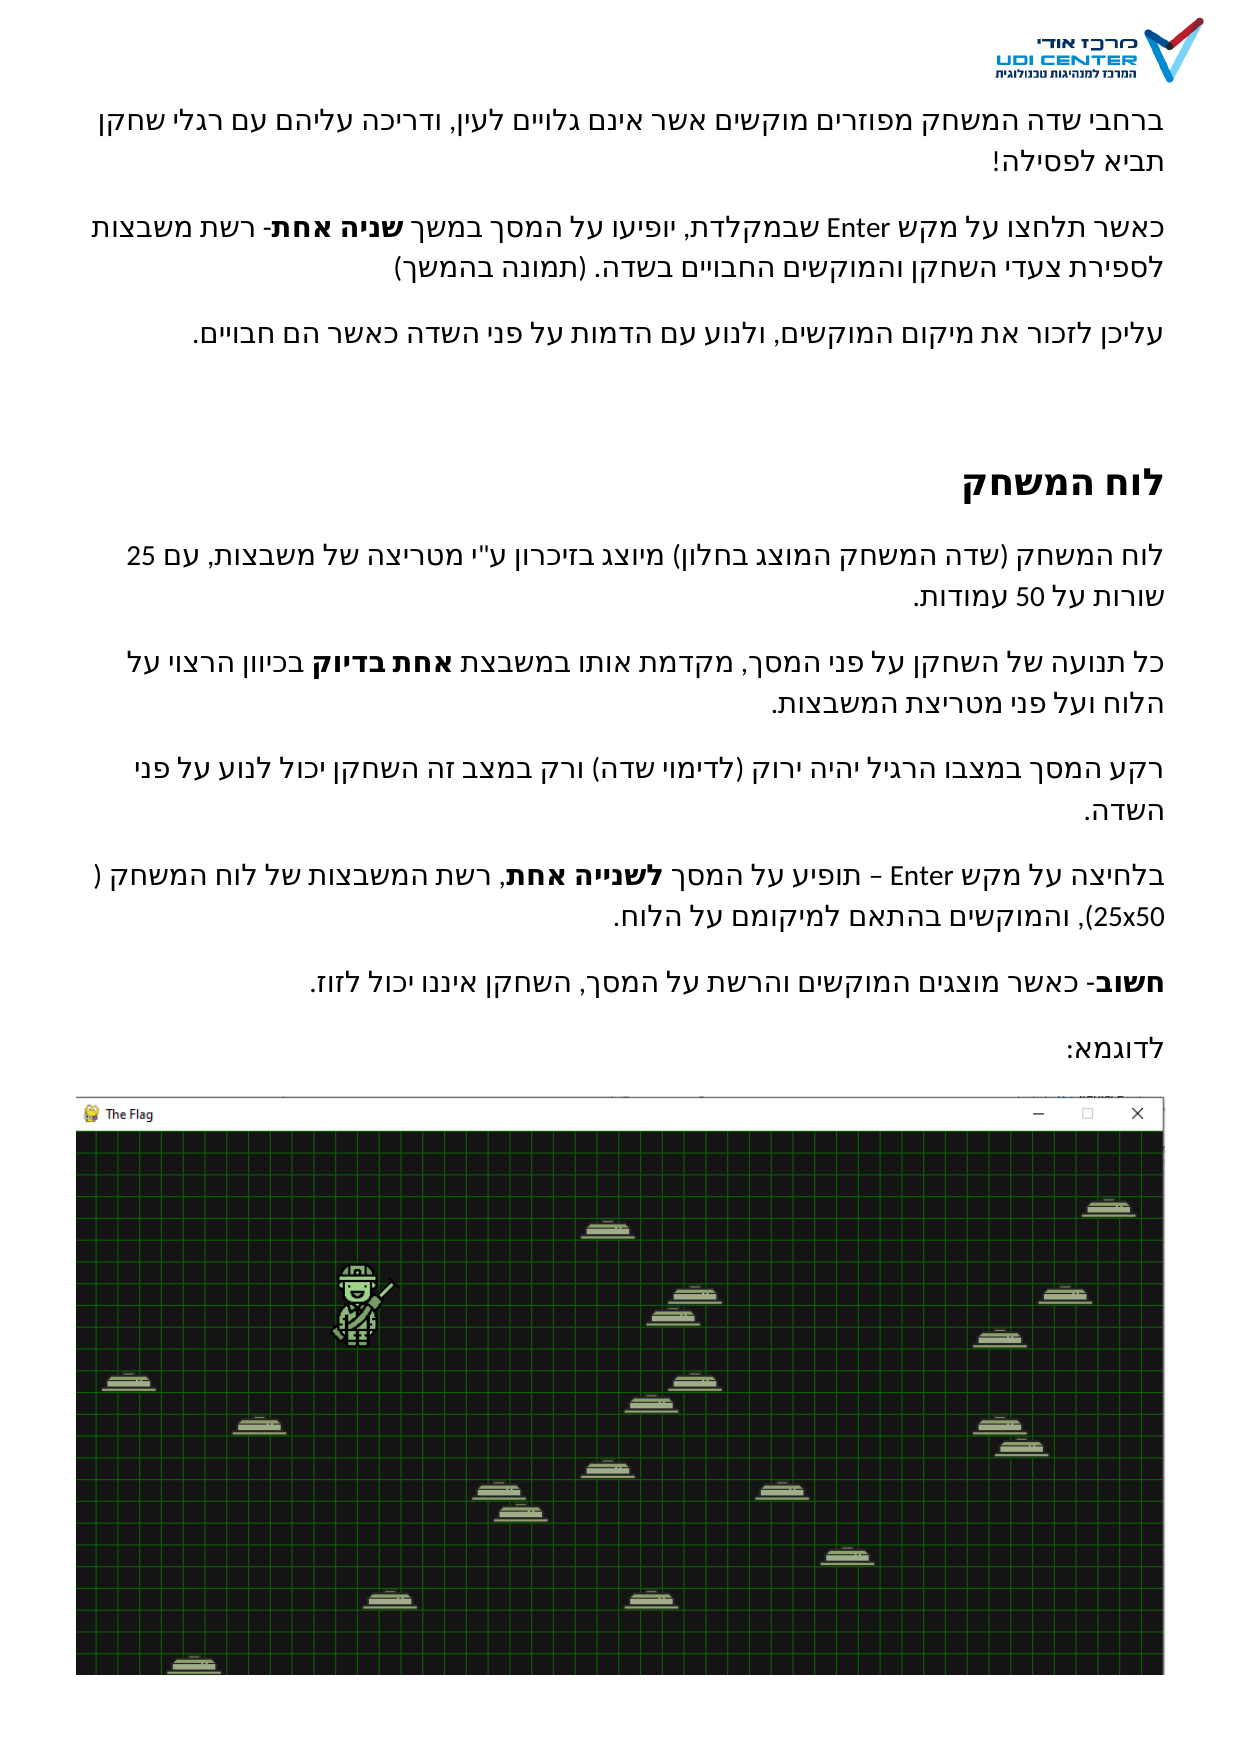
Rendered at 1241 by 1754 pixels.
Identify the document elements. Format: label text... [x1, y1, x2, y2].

text כל תנועה של השחקן על פני המסך, מקדמת אותו במשבצת אחת בדיוק בכיוון הרצוי על הלוח ועל פני מטריצת המשבצות. [75, 644, 1165, 720]
text כאשר תלחצו על מקש Enter שבמקלדת, יופיעו על המסך במשך שניה אחת- רשת משבצות לספירת צעדי השחקן והמוקשים החבויים בשדה. (תמונה בהמשך) [75, 209, 1165, 285]
picture [981, 10, 1212, 92]
text ברחבי שדה המשחק מפוזרים מוקשים אשר אינם גלויים לעין, ודריכה עליהם עם רגלי שחקן תביא לפסילה! [75, 102, 1165, 178]
text חשוב- כאשר מוצגים המוקשים והרשת על המסך, השחקן איננו יכול לזוז. [75, 964, 1165, 1000]
text לוח המשחק (שדה המשחק המוצג בחלון) מיוצג בזיכרון ע"י מטריצה של משבצות, עם 25 שורות על 50 עמודות. [75, 537, 1165, 613]
picture [76, 1096, 1166, 1675]
text רקע המסך במצבו הרגיל יהיה ירוק (לדימוי שדה) ורק במצב זה השחקן יכול לנוע על פני השדה. [75, 751, 1165, 827]
text לוח המשחק [75, 459, 1165, 505]
text בלחיצה על מקש Enter – תופיע על המסך לשנייה אחת, רשת המשבצות של לוח המשחק (25x50), והמוקשים בהתאם למיקומם על הלוח. [75, 857, 1165, 934]
text לדוגמא: [75, 1030, 1165, 1066]
text עליכן לזכור את מיקום המוקשים, ולנוע עם הדמות על פני השדה כאשר הם חבויים. [75, 316, 1165, 351]
